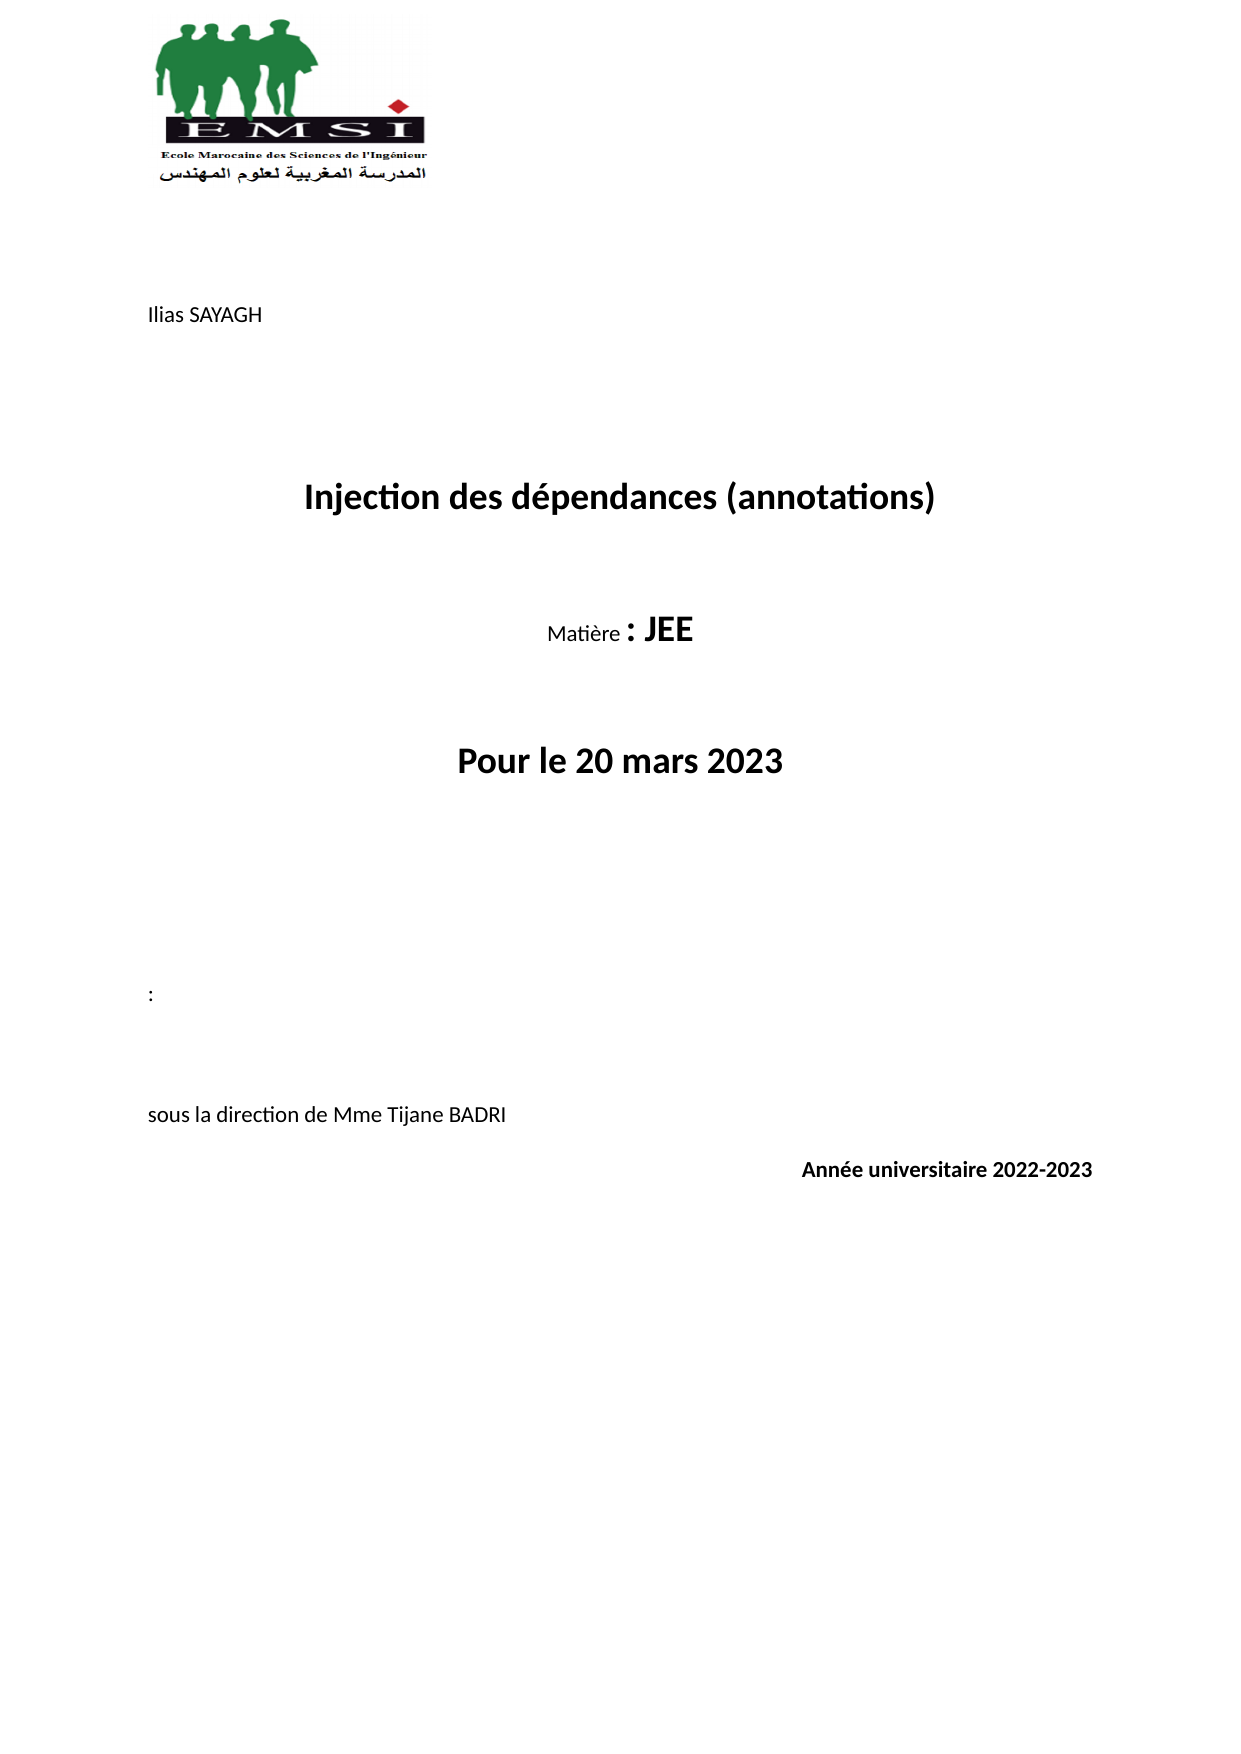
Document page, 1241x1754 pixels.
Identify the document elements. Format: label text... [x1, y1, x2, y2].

text Année universitaire 2022-2023 [148, 1155, 1092, 1183]
text : sous la direction de Mme Tijane BADRI [148, 979, 1092, 1128]
text Ilias SAYAGH [148, 301, 1092, 329]
picture [147, 14, 433, 188]
text Injection des dépendances (annotations) [148, 441, 1092, 519]
text Pour le 20 mars 2023 [148, 737, 1092, 783]
text Matière : JEE [148, 605, 1092, 651]
